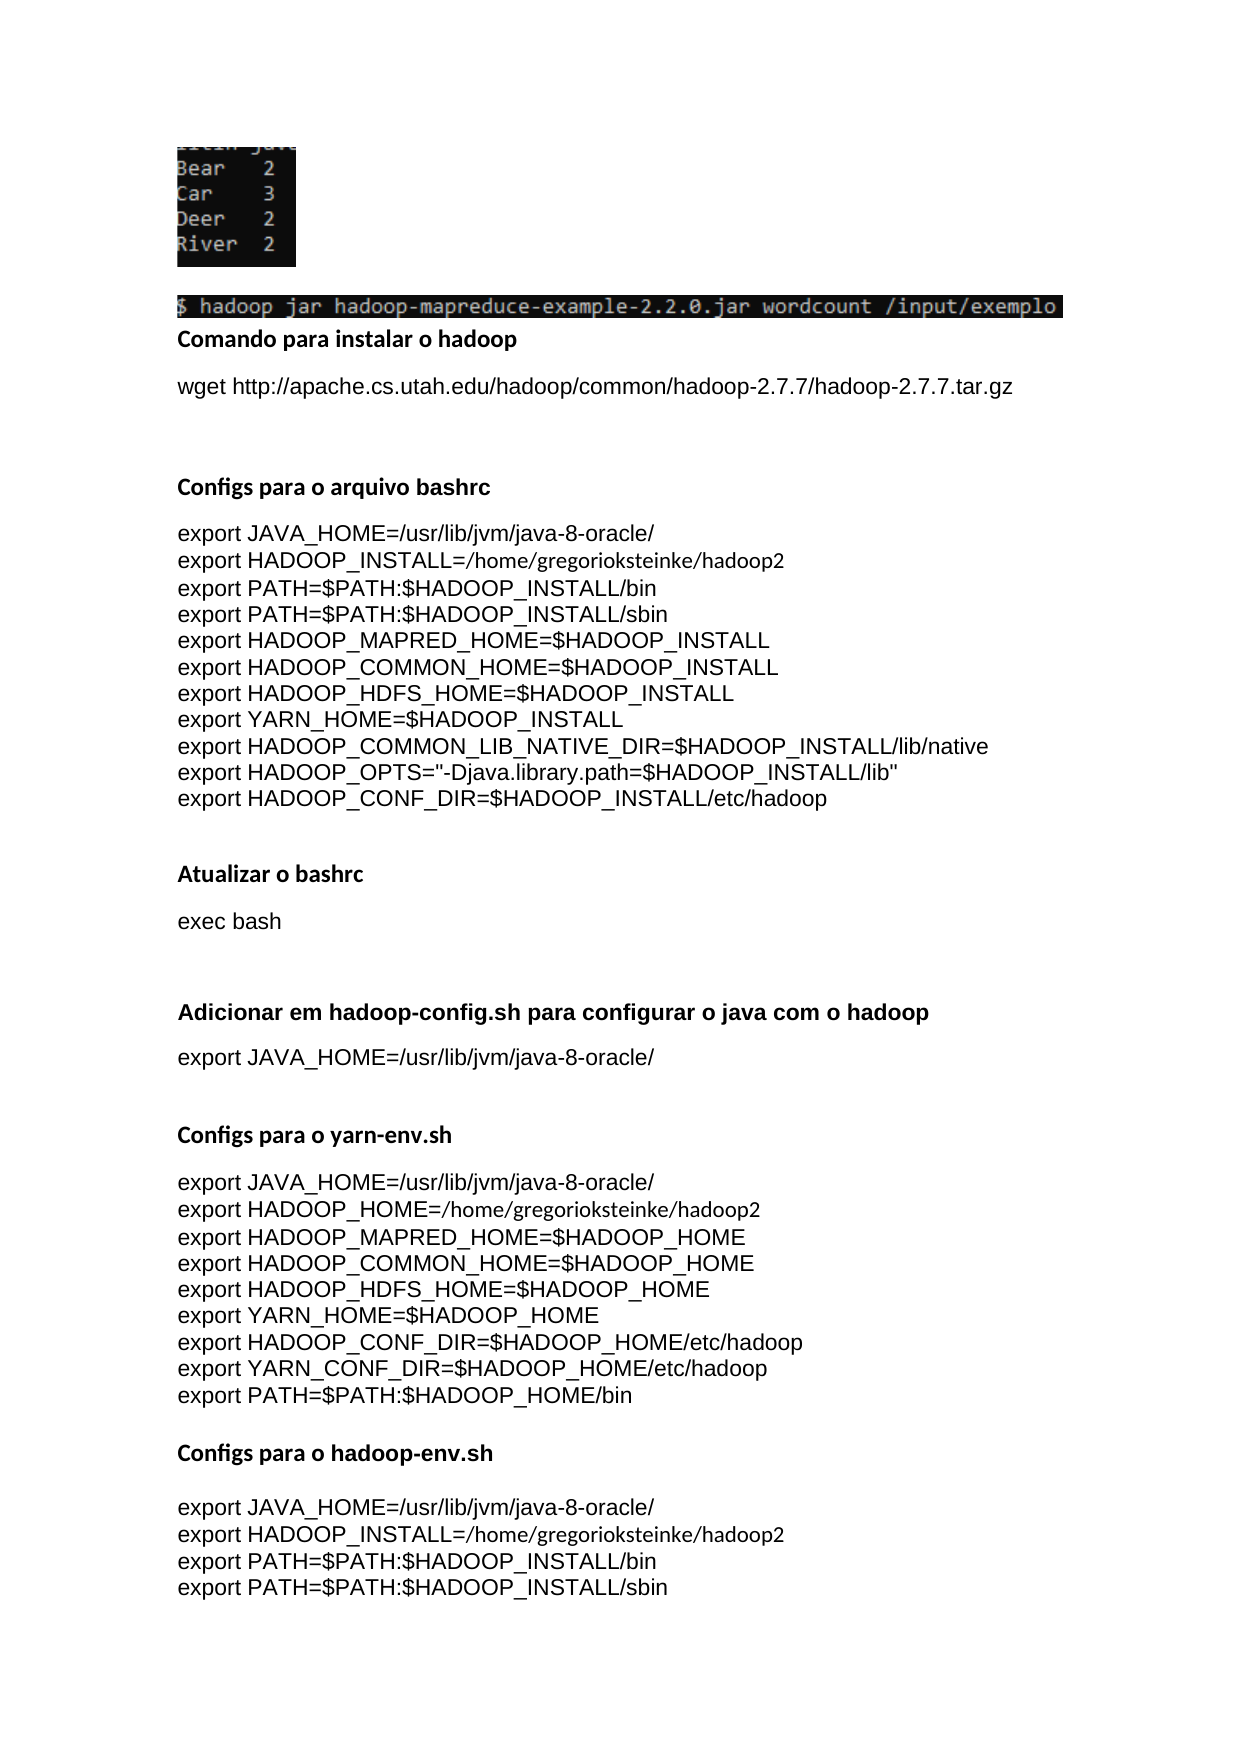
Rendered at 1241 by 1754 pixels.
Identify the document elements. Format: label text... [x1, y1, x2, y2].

text export YARN_HOME=$HADOOP_INSTALL [177, 706, 1063, 733]
text export JAVA_HOME=/usr/lib/jvm/java-8-oracle/ [177, 1493, 1063, 1520]
text export YARN_HOME=$HADOOP_HOME [177, 1302, 1063, 1329]
picture [177, 147, 296, 267]
text exec bash [177, 908, 1063, 934]
text export HADOOP_HDFS_HOME=$HADOOP_INSTALL [177, 680, 1063, 706]
text export HADOOP_COMMON_HOME=$HADOOP_HOME [177, 1250, 1063, 1276]
text export HADOOP_INSTALL=/home/gregorioksteinke/hadoop2 [177, 1520, 1063, 1548]
text export HADOOP_CONF_DIR=$HADOOP_INSTALL/etc/hadoop [177, 785, 1063, 812]
text export PATH=$PATH:$HADOOP_INSTALL/bin [177, 574, 1063, 601]
text export HADOOP_COMMON_HOME=$HADOOP_INSTALL [177, 654, 1063, 680]
text Atualizar o bashrc [177, 859, 1063, 889]
text export HADOOP_INSTALL=/home/gregorioksteinke/hadoop2 [177, 547, 1063, 574]
text export HADOOP_OPTS="-Djava.library.path=$HADOOP_INSTALL/lib" [177, 759, 1063, 785]
text Configs para o hadoop-env.sh [177, 1437, 1063, 1467]
text export PATH=$PATH:$HADOOP_INSTALL/bin [177, 1548, 1063, 1574]
text Comando para instalar o hadoop [177, 323, 1063, 354]
text Configs para o yarn-env.sh [177, 1119, 1063, 1150]
text export PATH=$PATH:$HADOOP_INSTALL/sbin [177, 601, 1063, 627]
text export PATH=$PATH:$HADOOP_INSTALL/sbin [177, 1574, 1063, 1601]
text Configs para o arquivo bashrc [177, 471, 1063, 501]
text export YARN_CONF_DIR=$HADOOP_HOME/etc/hadoop [177, 1355, 1063, 1382]
text export HADOOP_HDFS_HOME=$HADOOP_HOME [177, 1276, 1063, 1302]
text export HADOOP_COMMON_LIB_NATIVE_DIR=$HADOOP_INSTALL/lib/native [177, 733, 1063, 759]
text Adicionar em hadoop-config.sh para configurar o java com o hadoop [177, 998, 1063, 1025]
text export JAVA_HOME=/usr/lib/jvm/java-8-oracle/ [177, 1043, 1063, 1070]
text export HADOOP_MAPRED_HOME=$HADOOP_INSTALL [177, 627, 1063, 654]
text export HADOOP_MAPRED_HOME=$HADOOP_HOME [177, 1223, 1063, 1250]
text export HADOOP_HOME=/home/gregorioksteinke/hadoop2 [177, 1195, 1063, 1223]
text export JAVA_HOME=/usr/lib/jvm/java-8-oracle/ [177, 1169, 1063, 1195]
picture [177, 295, 1063, 318]
text export JAVA_HOME=/usr/lib/jvm/java-8-oracle/ [177, 520, 1063, 547]
text export HADOOP_CONF_DIR=$HADOOP_HOME/etc/hadoop [177, 1329, 1063, 1355]
text export PATH=$PATH:$HADOOP_HOME/bin [177, 1382, 1063, 1408]
text wget http://apache.cs.utah.edu/hadoop/common/hadoop-2.7.7/hadoop-2.7.7.tar.gz [177, 373, 1063, 399]
